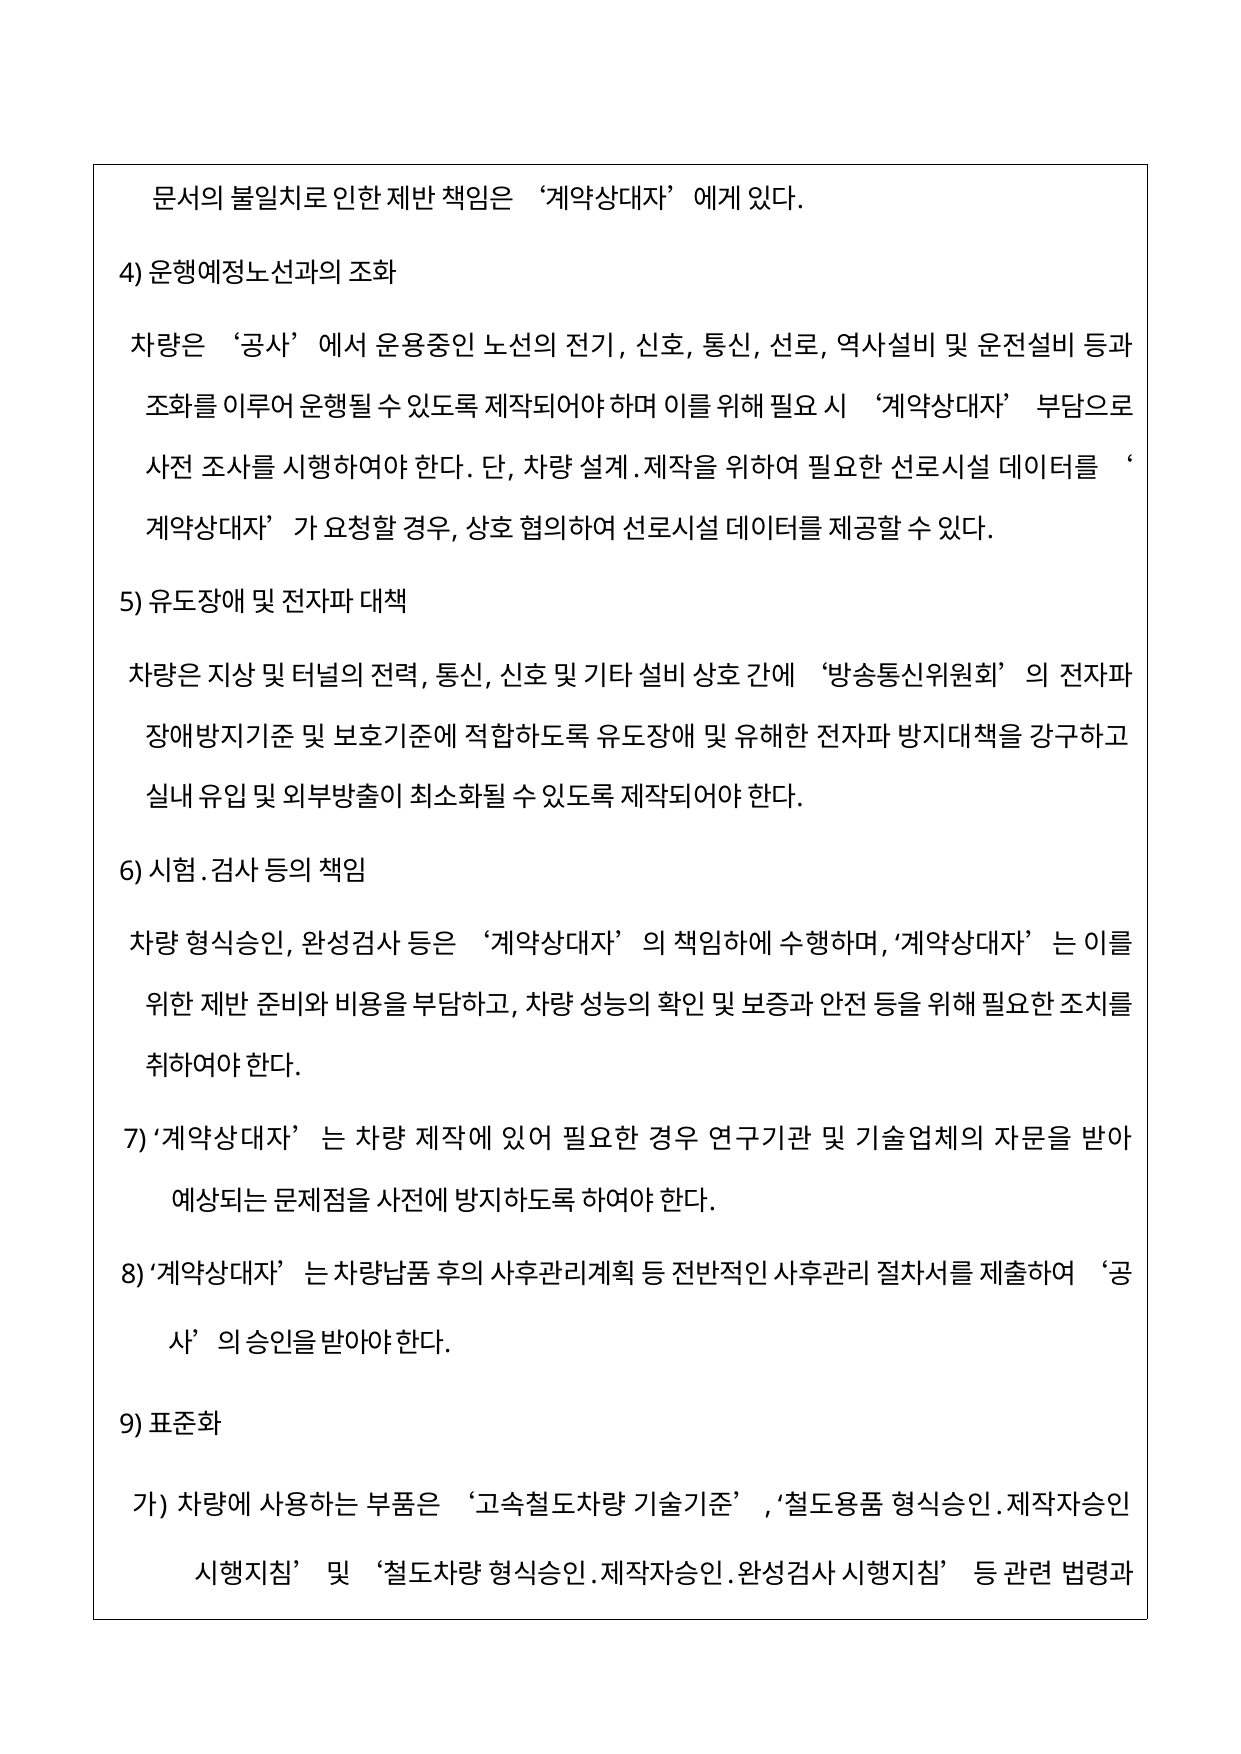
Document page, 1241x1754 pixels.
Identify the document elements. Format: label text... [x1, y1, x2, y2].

text 7) ‘계약상대자’는 차량 제작에 있어 필요한 경우 연구기관 및 기술업체의 자문을 받아 예상되는 문제점을 사전에 방지하도록 하여야 한다. [106, 1117, 1134, 1218]
text 4) 운행예정노선과의 조화 [106, 251, 1134, 290]
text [106, 177, 1134, 216]
text 9) 표준화 [106, 1402, 1134, 1441]
text 차량은 지상 및 터널의 전력, 통신, 신호 및 기타 설비 상호 간에 ‘방송통신위원회’의 전자파 장애방지기준 및 보호기준에 적합하도록 유도장애 및 유해한 전자파 방지대책을 강구하고 실내 유입 및 외부방출이 최소화될 수 있도록 제작되어야 한다. [106, 653, 1134, 815]
text 차량은 ‘공사’에서 운용중인 노선의 전기, 신호, 통신, 선로, 역사설비 및 운전설비 등과 조화를 이루어 운행될 수 있도록 제작되어야 하며 이를 위해 필요 시 ‘계약상대자’ 부담으로 사전 조사를 시행하여야 한다. 단, 차량 설계․제작을 위하여 필요한 선로시설 데이터를 ‘계약상대자’가 요청할 경우, 상호 협의하여 선로시설 데이터를 제공할 수 있다. [106, 324, 1134, 546]
text 5) 유도장애 및 전자파 대책 [106, 580, 1134, 619]
text 6) 시험․검사 등의 책임 [106, 849, 1134, 888]
text 8) ‘계약상대자’는 차량납품 후의 사후관리계획 등 전반적인 사후관리 절차서를 제출하여 ‘공사’의 승인을 받아야 한다. [106, 1252, 1134, 1360]
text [106, 1483, 1134, 1591]
text 차량 형식승인, 완성검사 등은 ‘계약상대자’의 책임하에 수행하며, ‘계약상대자’는 이를 위한 제반 준비와 비용을 부담하고, 차량 성능의 확인 및 보증과 안전 등을 위해 필요한 조치를 취하여야 한다. [106, 922, 1134, 1083]
